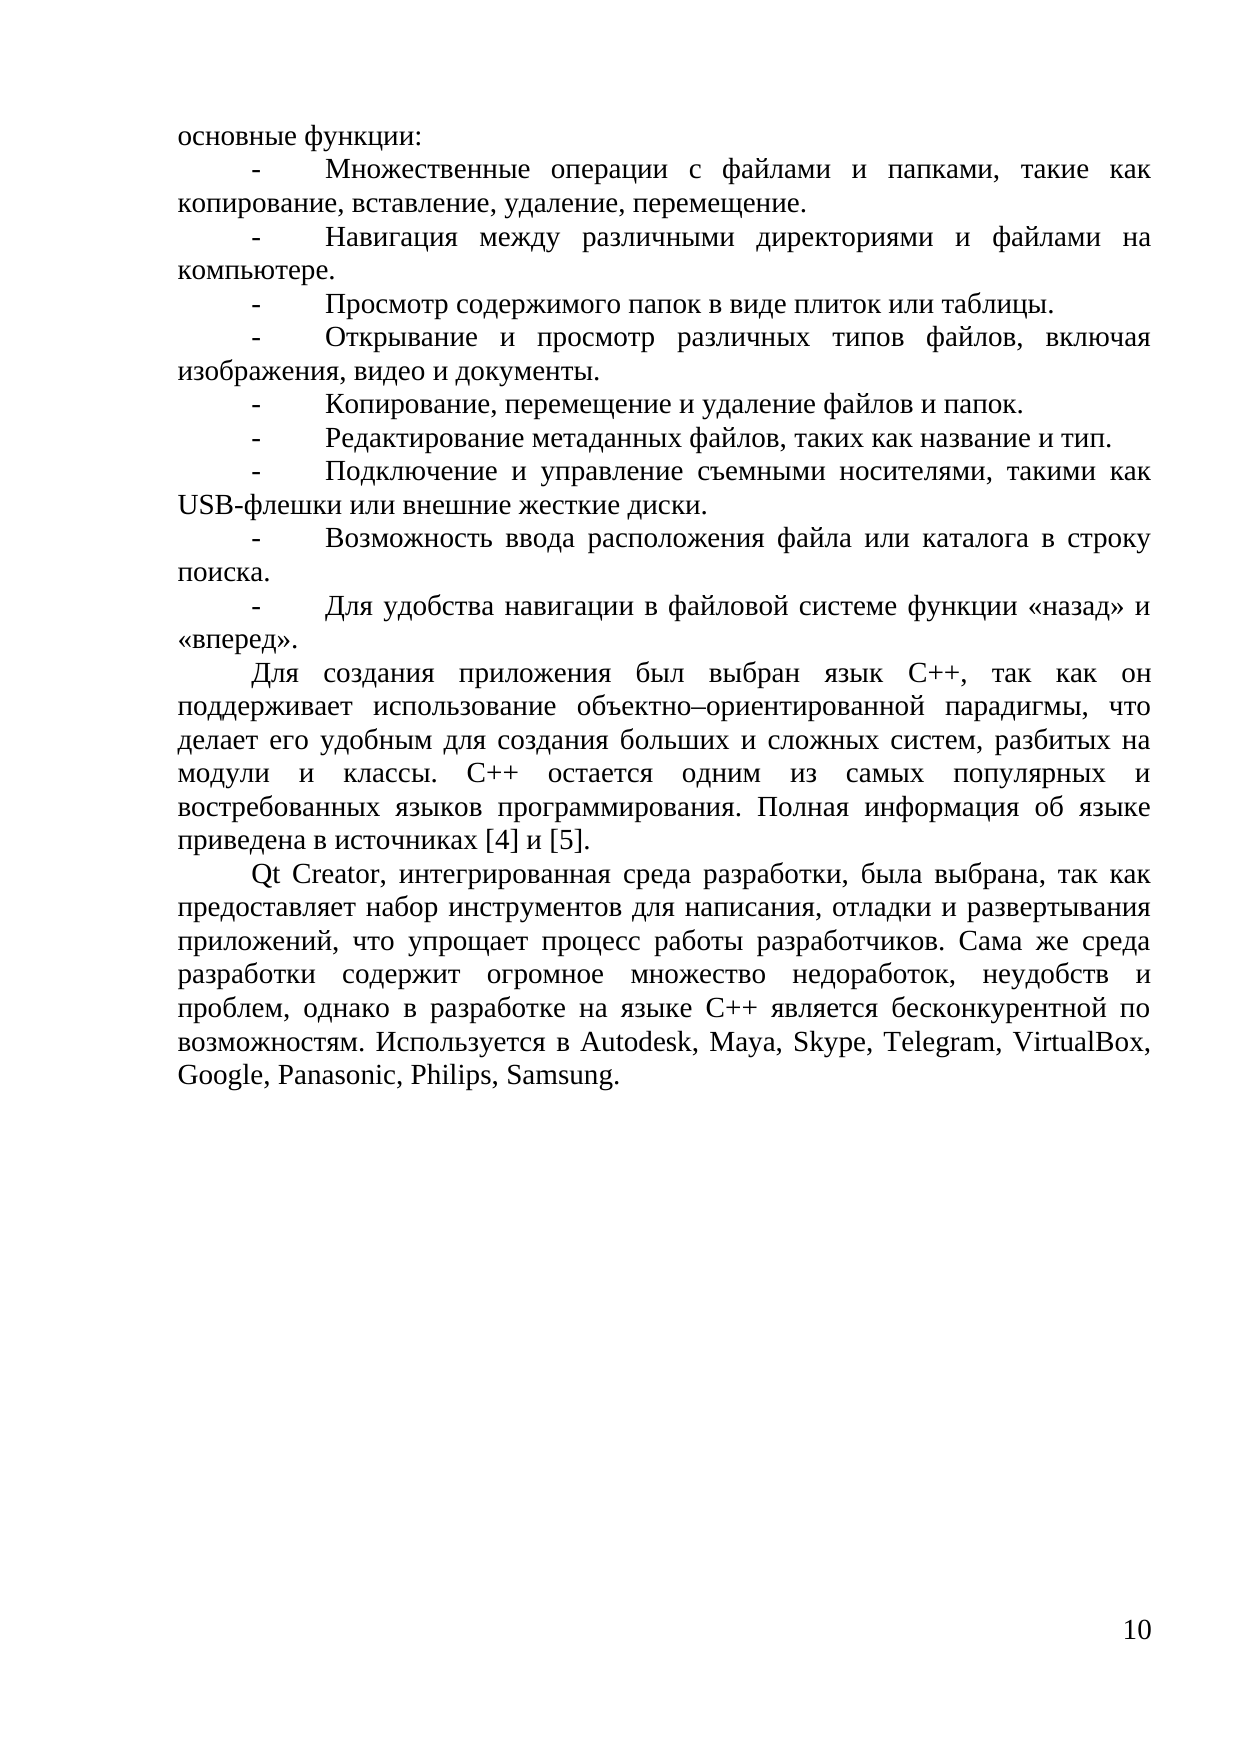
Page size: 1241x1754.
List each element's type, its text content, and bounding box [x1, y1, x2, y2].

list Навигация между различными директориями и файлами на компьютере. [177, 219, 1152, 286]
list Множественные операции с файлами и папками, такие как копирование, вставление, удаление, перемещение. [177, 152, 1152, 219]
list Просмотр содержимого папок в виде плиток или таблицы. [177, 286, 1152, 319]
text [177, 118, 1152, 152]
text Для создания приложения был выбран язык C++, так как он поддерживает использование объектно–ориентированной парадигмы, что делает его удобным для создания больших и сложных систем, разбитых на модули и классы. C++ остается одним из самых популярных и востребованных языков программирования. Полная информация об языке приведена в источниках [4] и [5]. [177, 655, 1152, 856]
list Редактирование метаданных файлов, таких как название и тип. [177, 420, 1152, 453]
list Подключение и управление съемными носителями, такими как USB-флешки или внешние жесткие диски. [177, 453, 1152, 521]
list Для удобства навигации в файловой системе функции «назад» и «вперед». [177, 588, 1152, 655]
text Qt Creator, интегрированная среда разработки, была выбрана, так как предоставляет набор инструментов для написания, отладки и развертывания приложений, что упрощает процесс работы разработчиков. Сама же среда разработки содержит огромное множество недоработок, неудобств и проблем, однако в разработке на языке C++ является бесконкурентной по возможностям. Используется в Autodesk, Maya, Skype, Telegram, VirtualBox, Google, Panasonic, Philips, Samsung. [177, 856, 1152, 1091]
list Копирование, перемещение и удаление файлов и папок. [177, 386, 1152, 420]
list Открывание и просмотр различных типов файлов, включая изображения, видео и документы. [177, 319, 1152, 386]
list Возможность ввода расположения файла или каталога в строку поиска. [177, 521, 1152, 588]
